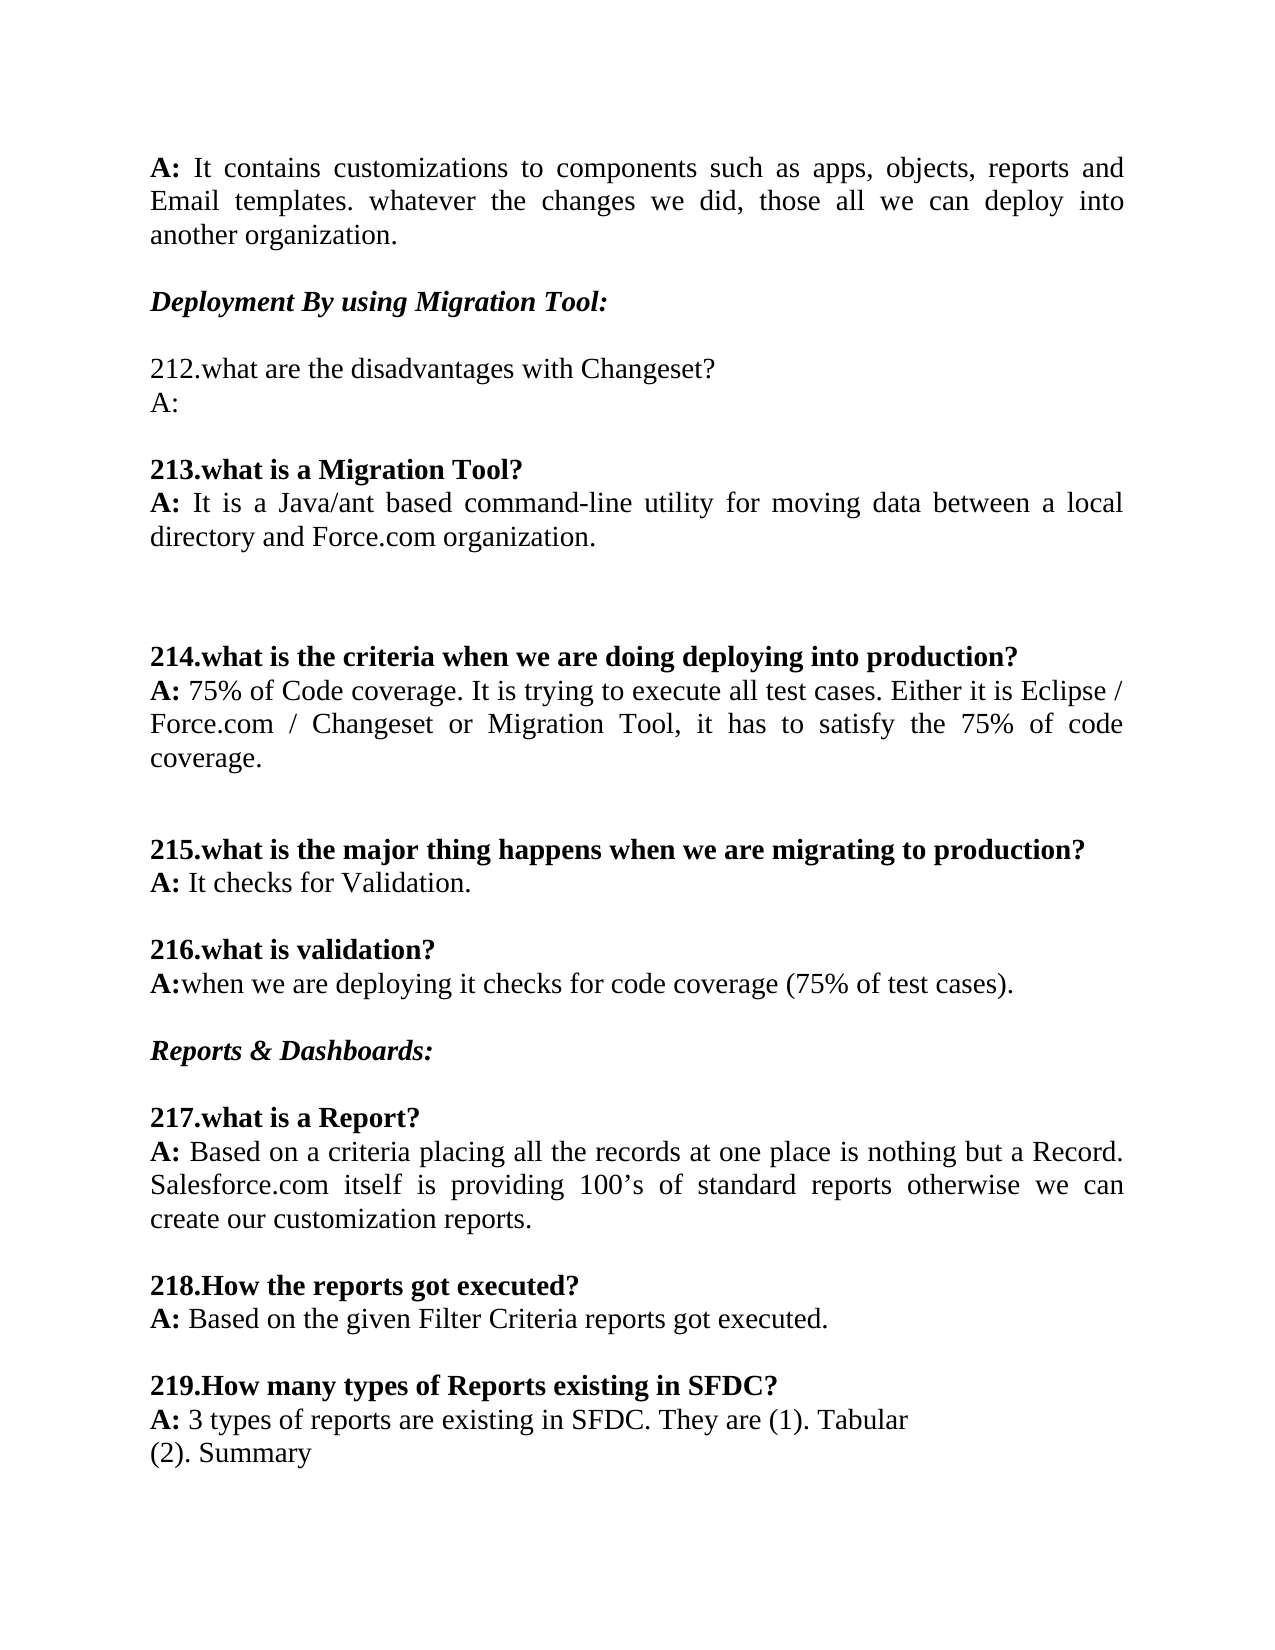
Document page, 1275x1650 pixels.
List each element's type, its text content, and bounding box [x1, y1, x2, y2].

text Reports & Dashboards: [150, 1033, 1125, 1067]
text A: It contains customizations to components such as apps, objects, reports and Email templates. whatever the changes we did, those all we can deploy into another organization. [150, 150, 1125, 251]
text A: 3 types of reports are existing in SFDC. They are (1). Tabular [150, 1402, 1125, 1436]
text (2). Summary [150, 1436, 1125, 1469]
text A:when we are deploying it checks for code coverage (75% of test cases). [150, 966, 1125, 999]
text 216.what is validation? [150, 932, 1125, 966]
text A: It checks for Validation. [150, 865, 1125, 899]
text A: Based on the given Filter Criteria reports got executed. [150, 1301, 1125, 1335]
text 214.what is the criteria when we are doing deploying into production? [150, 639, 1125, 673]
text 215.what is the major thing happens when we are migrating to production? [150, 832, 1125, 865]
text A: Based on a criteria placing all the records at one place is nothing but a Record. Salesforce.com itself is providing 100’s of standard reports otherwise we can create our customization reports. [150, 1134, 1125, 1234]
text Deployment By using Migration Tool: [150, 284, 1125, 318]
text 212.what are the disadvantages with Changeset? [150, 351, 1125, 385]
text 219.How many types of Reports existing in SFDC? [150, 1368, 1125, 1402]
text 213.what is a Migration Tool? [150, 452, 1125, 485]
text 218.How the reports got executed? [150, 1268, 1125, 1301]
text 217.what is a Report? [150, 1100, 1125, 1134]
text A: [150, 385, 1125, 418]
text A: 75% of Code coverage. It is trying to execute all test cases. Either it is Eclipse / Force.com / Changeset or Migration Tool, it has to satisfy the 75% of code coverage. [150, 673, 1125, 773]
text A: It is a Java/ant based command-line utility for moving data between a local directory and Force.com organization. [150, 485, 1125, 552]
